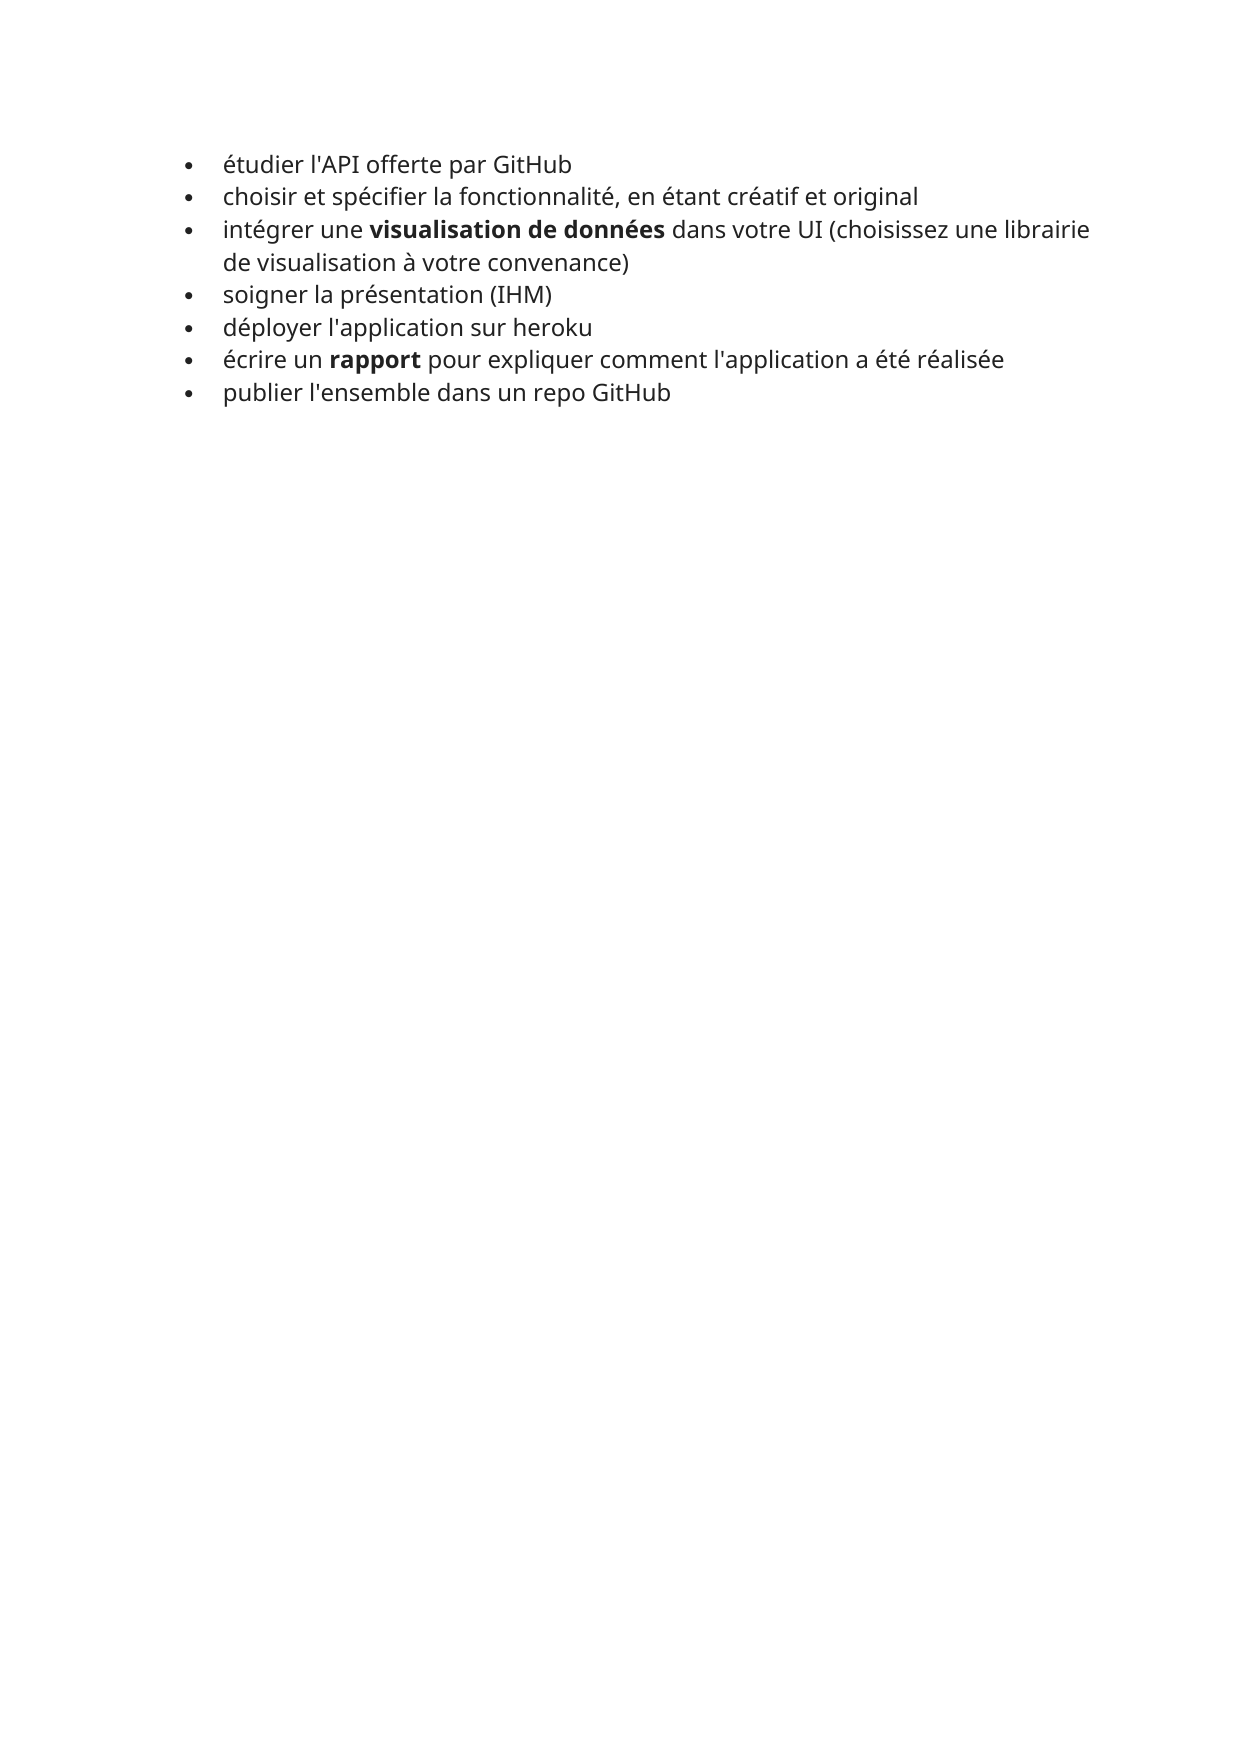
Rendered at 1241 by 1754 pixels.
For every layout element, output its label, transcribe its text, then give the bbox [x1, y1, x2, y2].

list intégrer une visualisation de données dans votre UI (choisissez une librairie de visualisation à votre convenance) [185, 213, 1093, 278]
list étudier l'API offerte par GitHub [185, 148, 1093, 180]
list écrire un rapport pour expliquer comment l'application a été réalisée [185, 343, 1093, 376]
list publier l'ensemble dans un repo GitHub [185, 376, 1093, 408]
list déployer l'application sur heroku [185, 311, 1093, 343]
list choisir et spécifier la fonctionnalité, en étant créatif et original [185, 180, 1093, 213]
list soigner la présentation (IHM) [185, 278, 1093, 311]
